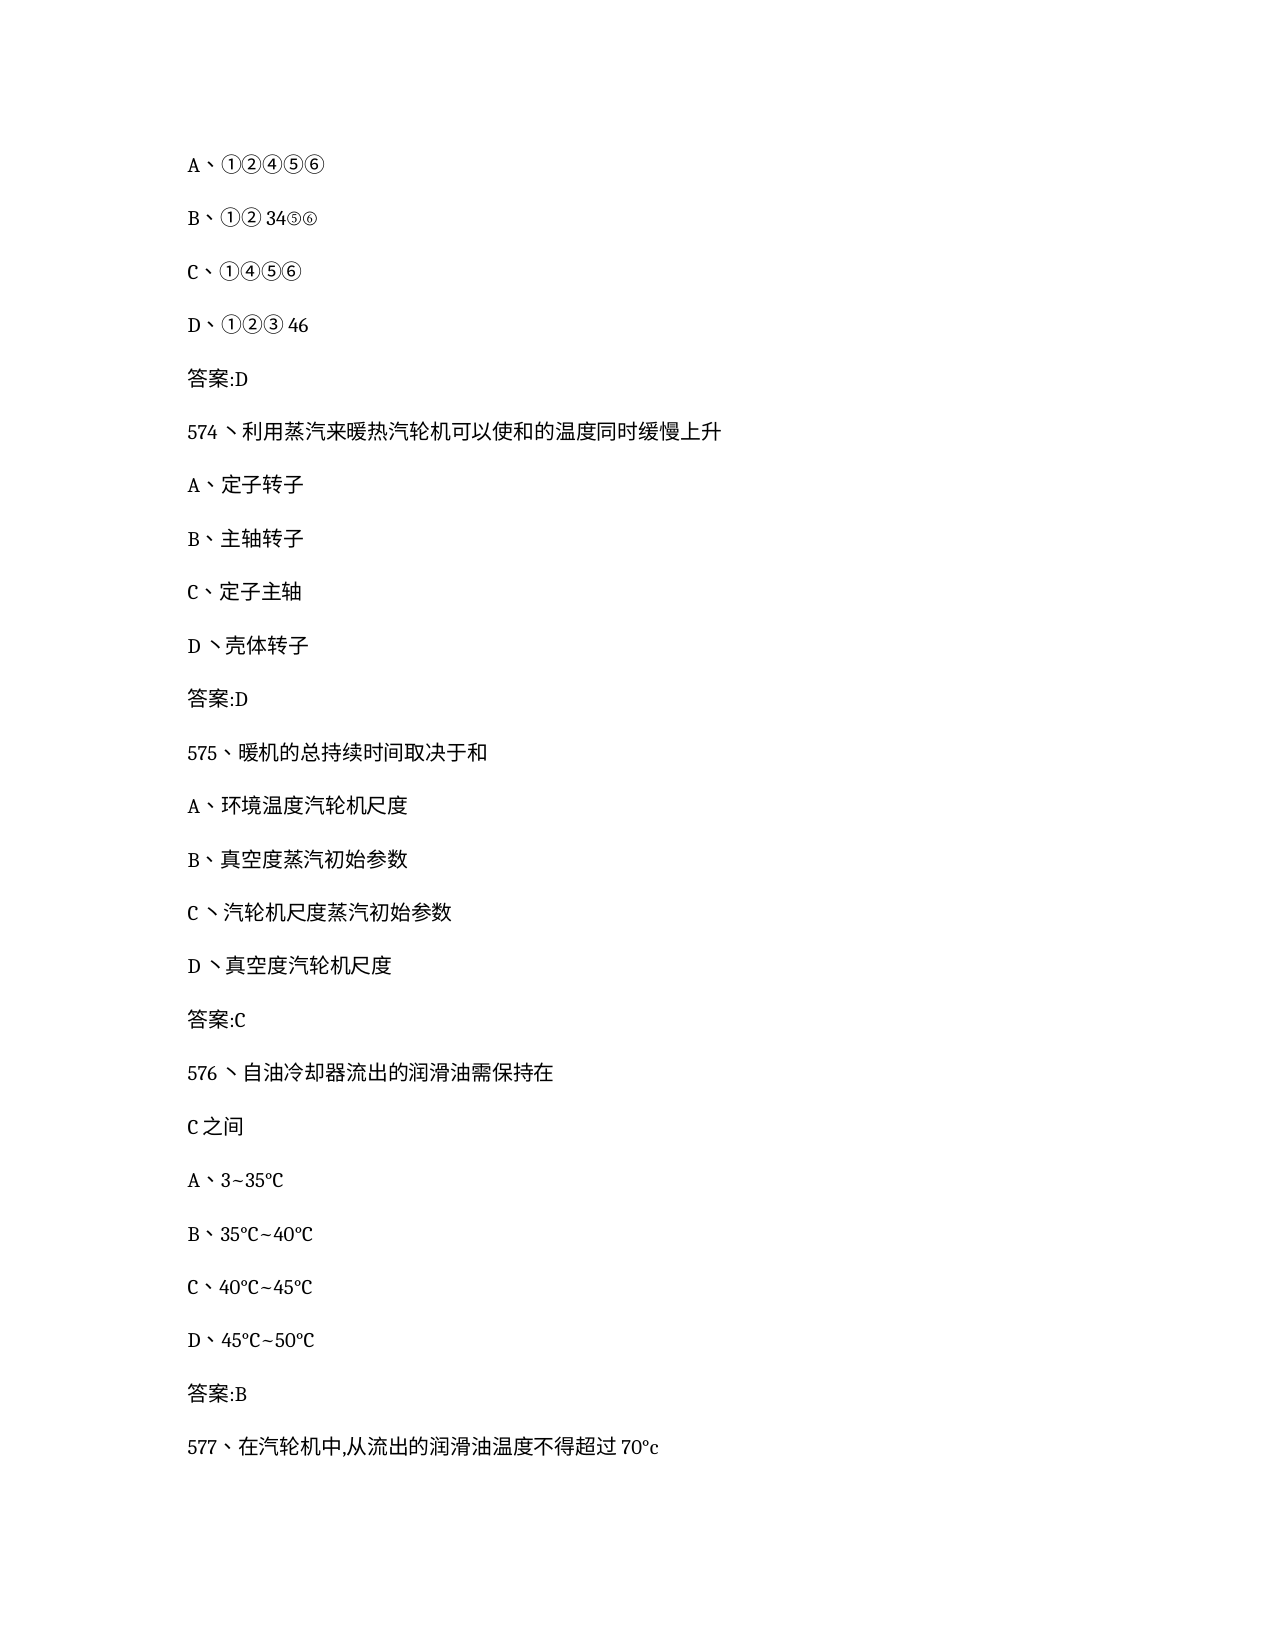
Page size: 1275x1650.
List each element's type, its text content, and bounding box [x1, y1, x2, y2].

text D、45°C~50°C [187, 1326, 1087, 1354]
text B、35°C~40°C [187, 1219, 1087, 1247]
text C之间 [187, 1112, 1087, 1140]
text C、40°C~45°C [187, 1272, 1087, 1301]
text A、3~35°C [187, 1165, 1087, 1194]
text 574丶利用蒸汽来暖热汽轮机可以使和的温度同时缓慢上升 [187, 417, 1087, 446]
text 577、在汽轮机中,从流出的润滑油温度不得超过70°c [187, 1432, 1087, 1461]
text C、①④⑤⑥ [187, 257, 1087, 285]
text B、主轴转子 [187, 524, 1087, 552]
text A、①②④⑤⑥ [187, 150, 1087, 178]
text C丶汽轮机尺度蒸汽初始参数 [187, 898, 1087, 927]
text D、①②③46 [187, 310, 1087, 339]
text 答案:D [187, 364, 1087, 392]
text 答案:C [187, 1005, 1087, 1033]
text B、真空度蒸汽初始参数 [187, 845, 1087, 873]
text D丶真空度汽轮机尺度 [187, 952, 1087, 980]
text 575、暖机的总持续时间取决于和 [187, 738, 1087, 766]
text A、定子转子 [187, 471, 1087, 499]
text A、环境温度汽轮机尺度 [187, 791, 1087, 820]
text 576丶自油冷却器流出的润滑油需保持在 [187, 1058, 1087, 1087]
text D丶壳体转子 [187, 631, 1087, 659]
text 答案:B [187, 1379, 1087, 1407]
text C、定子主轴 [187, 577, 1087, 606]
text 答案:D [187, 684, 1087, 713]
text B、①②34⑤⑥ [187, 203, 1087, 232]
